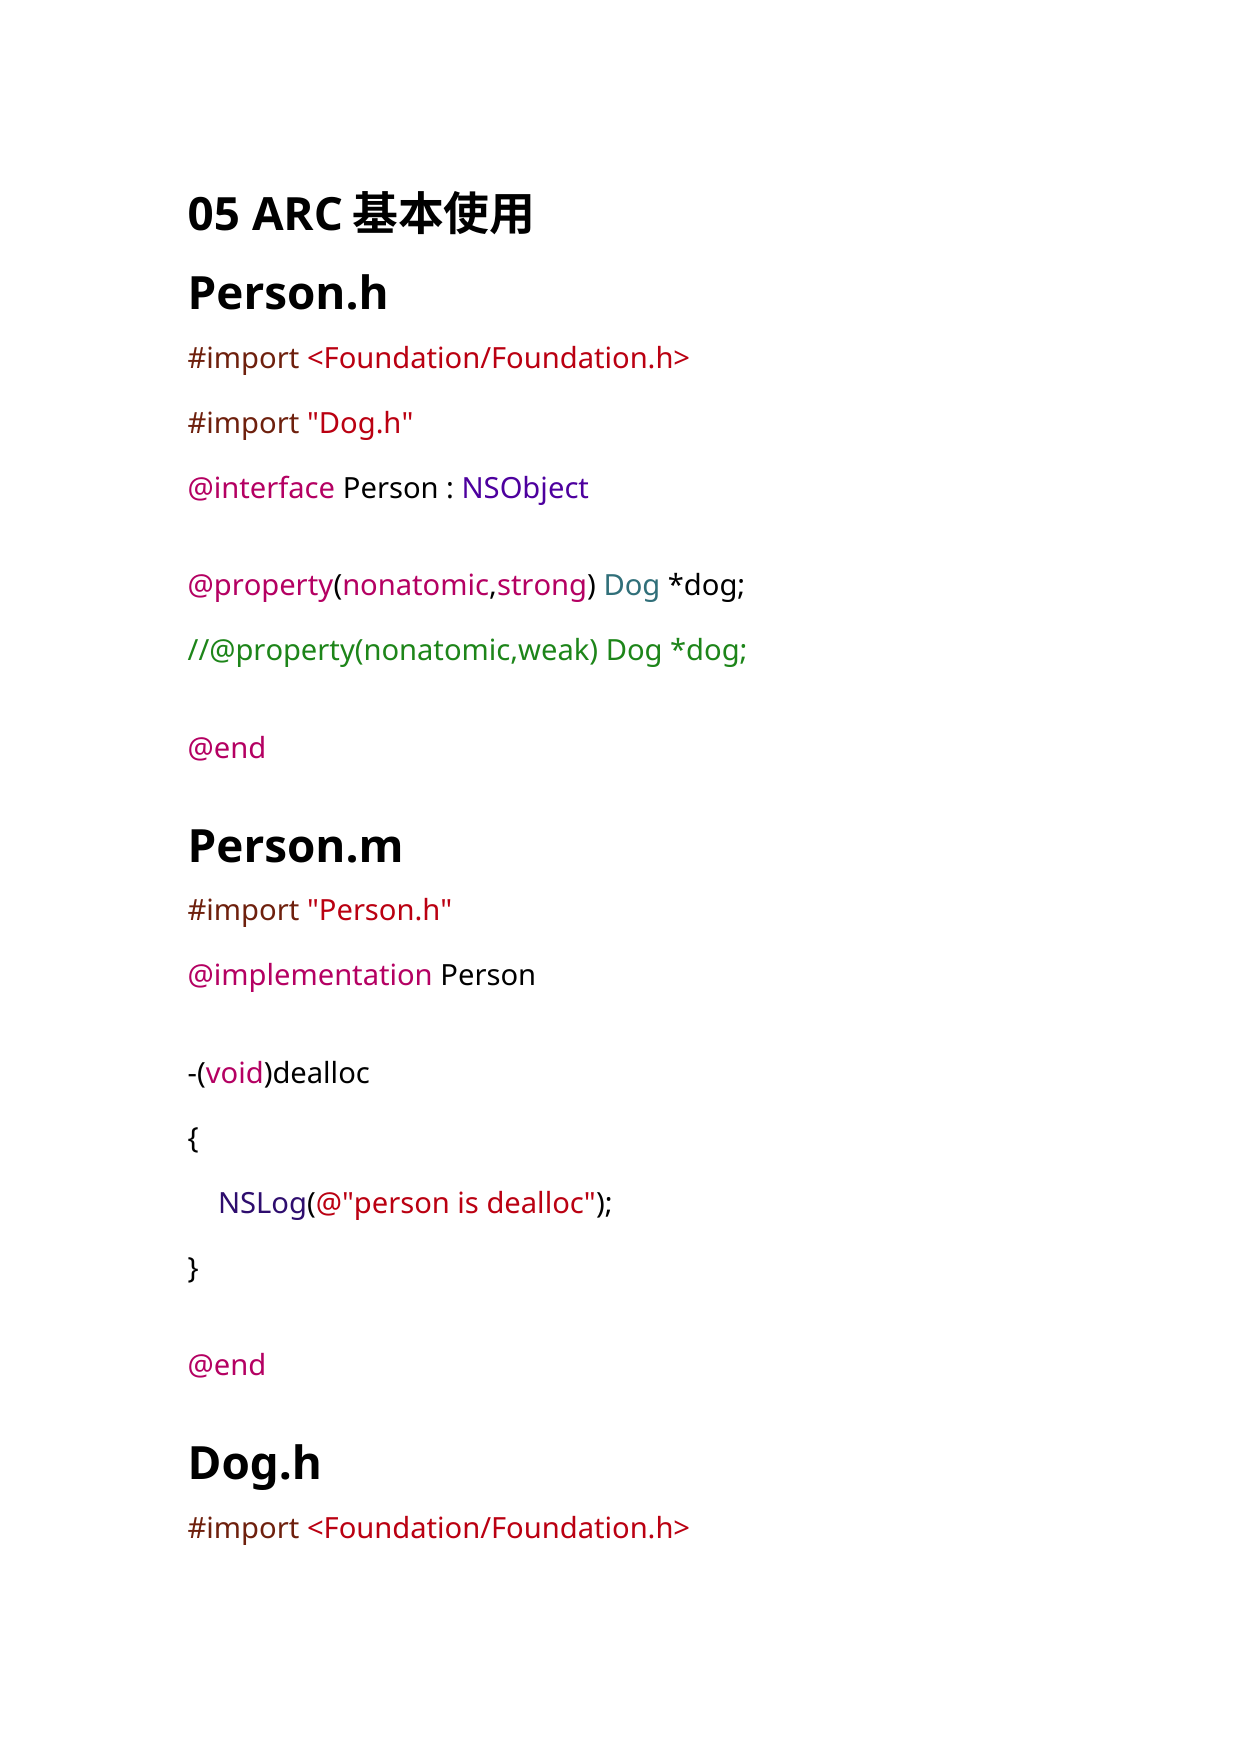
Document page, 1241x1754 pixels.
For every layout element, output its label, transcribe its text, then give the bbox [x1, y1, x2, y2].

text @interface Person : NSObject [187, 454, 1053, 519]
text #import <Foundation/Foundation.h> [187, 1494, 1053, 1559]
text Person.h [187, 259, 1053, 324]
text #import "Dog.h" [187, 389, 1053, 454]
text #import "Person.h" [187, 877, 1053, 942]
text Dog.h [187, 1429, 1053, 1494]
text @end [187, 714, 1053, 779]
text @end [187, 1332, 1053, 1397]
text #import <Foundation/Foundation.h> [187, 324, 1053, 389]
text @implementation Person [187, 942, 1053, 1007]
text 05 ARC基本使用 [187, 162, 1053, 259]
text NSLog(@"person is dealloc"); [187, 1169, 1053, 1234]
text Person.m [187, 812, 1053, 877]
text @property(nonatomic,strong) Dog *dog; [187, 552, 1053, 617]
text -(void)dealloc [187, 1039, 1053, 1104]
text } [187, 1234, 1053, 1299]
text //@property(nonatomic,weak) Dog *dog; [187, 617, 1053, 682]
text { [187, 1104, 1053, 1169]
